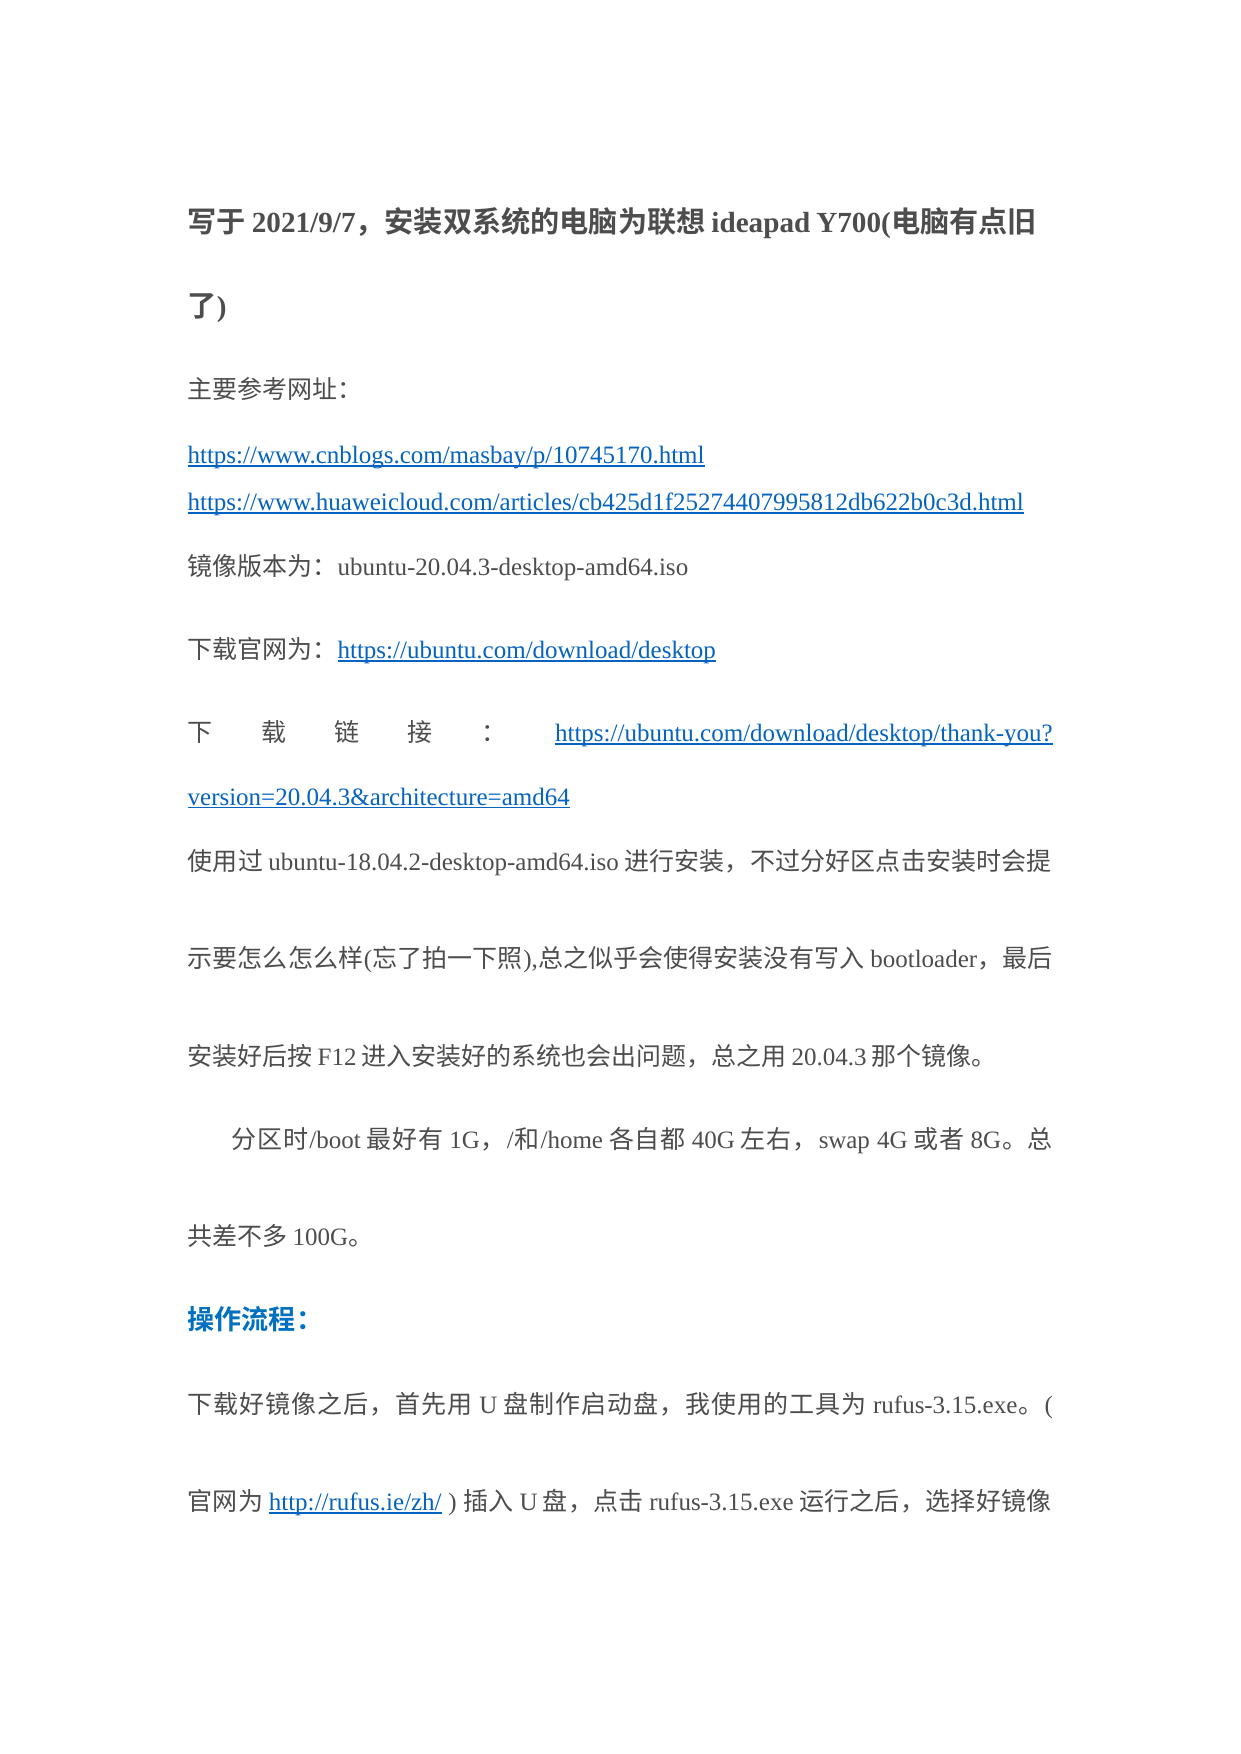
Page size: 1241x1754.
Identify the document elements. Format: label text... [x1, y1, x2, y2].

text 下载链接：https://ubuntu.com/download/desktop/thank-you?version=20.04.3&architecture=amd64 [187, 698, 1053, 812]
text 使用过ubuntu-18.04.2-desktop-amd64.iso进行安装，不过分好区点击安装时会提示要怎么怎么样(忘了拍一下照),总之似乎会使得安装没有写入bootloader，最后安装好后按F12进入安装好的系统也会出问题，总之用20.04.3那个镜像。 [187, 827, 1053, 1087]
text 操作流程： [187, 1285, 1053, 1350]
text 镜像版本为：ubuntu-20.04.3-desktop-amd64.iso [187, 532, 1053, 597]
subtitle 写于2021/9/7，安装双系统的电脑为联想ideapad Y700(电脑有点旧了) [187, 187, 1053, 336]
text https://www.cnblogs.com/masbay/p/10745170.html [187, 438, 1053, 471]
text 主要参考网址： [187, 355, 1053, 420]
text 分区时/boot最好有1G，/和/home各自都40G左右，swap 4G或者8G。总共差不多100G。 [187, 1105, 1053, 1267]
text 下载官网为：https://ubuntu.com/download/desktop [187, 615, 1053, 680]
text https://www.huaweicloud.com/articles/cb425d1f25274407995812db622b0c3d.html [187, 485, 1053, 518]
